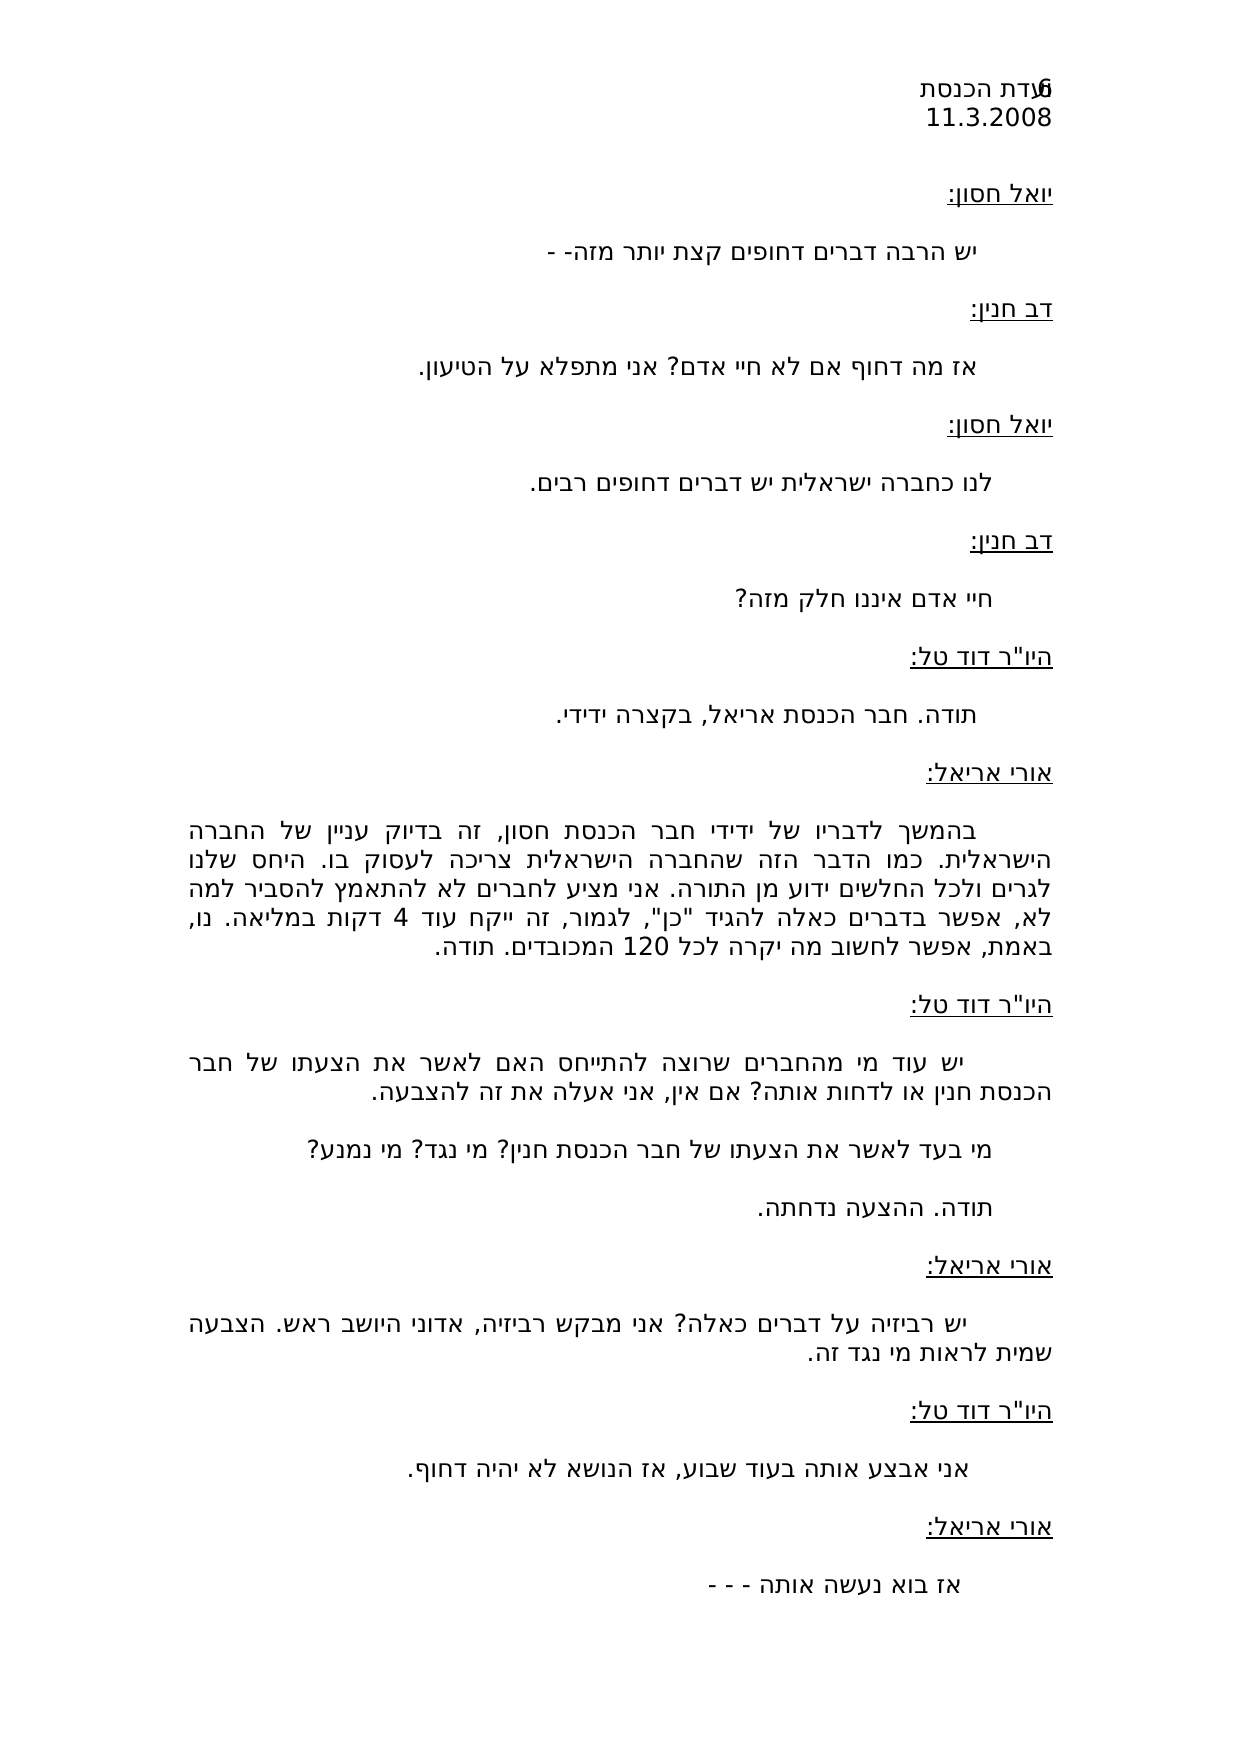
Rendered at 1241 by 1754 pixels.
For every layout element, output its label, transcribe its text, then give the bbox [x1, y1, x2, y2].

text תודה. חבר הכנסת אריאל, בקצרה ידידי. [187, 700, 1053, 729]
text אז בוא נעשה אותה - - - [187, 1570, 1053, 1599]
text היו"ר דוד טל: [187, 990, 1053, 1019]
text חיי אדם איננו חלק מזה? [187, 584, 993, 613]
text אני אבצע אותה בעוד שבוע, אז הנושא לא יהיה דחוף. [187, 1454, 1053, 1483]
text היו"ר דוד טל: [187, 642, 1053, 671]
text מי בעד לאשר את הצעתו של חבר הכנסת חנין? מי נגד? מי נמנע? [187, 1135, 1053, 1164]
text אז מה דחוף אם לא חיי אדם? אני מתפלא על הטיעון. [187, 352, 1053, 382]
text יש הרבה דברים דחופים קצת יותר מזה- - [187, 237, 1053, 266]
text אורי אריאל: [187, 1512, 1053, 1541]
subtitle יואל חסון: [187, 179, 1053, 208]
text היו"ר דוד טל: [187, 1396, 1053, 1425]
subtitle יואל חסון: [187, 410, 1053, 439]
subtitle דב חנין: [187, 294, 1053, 324]
text יש רביזיה על דברים כאלה? אני מבקש רביזיה, אדוני היושב ראש. הצבעה שמית לראות מי נגד זה. [187, 1309, 1053, 1367]
subtitle לנו כחברה ישראלית יש דברים דחופים רבים. [187, 468, 993, 497]
text אורי אריאל: [187, 758, 1053, 787]
text אורי אריאל: [187, 1251, 1053, 1280]
text בהמשך לדבריו של ידידי חבר הכנסת חסון, זה בדיוק עניין של החברה הישראלית. כמו הדבר הזה שהחברה הישראלית צריכה לעסוק בו. היחס שלנו לגרים ולכל החלשים ידוע מן התורה. אני מציע לחברים לא להתאמץ להסביר למה לא, אפשר בדברים כאלה להגיד "כן", לגמור, זה ייקח עוד 4 דקות במליאה. נו, באמת, אפשר לחשוב מה יקרה לכל 120 המכובדים. תודה. [187, 816, 1053, 962]
text תודה. ההצעה נדחתה. [187, 1193, 1053, 1222]
subtitle דב חנין: [187, 526, 1053, 555]
text יש עוד מי מהחברים שרוצה להתייחס האם לאשר את הצעתו של חבר הכנסת חנין או לדחות אותה? אם אין, אני אעלה את זה להצבעה. [187, 1048, 1053, 1107]
